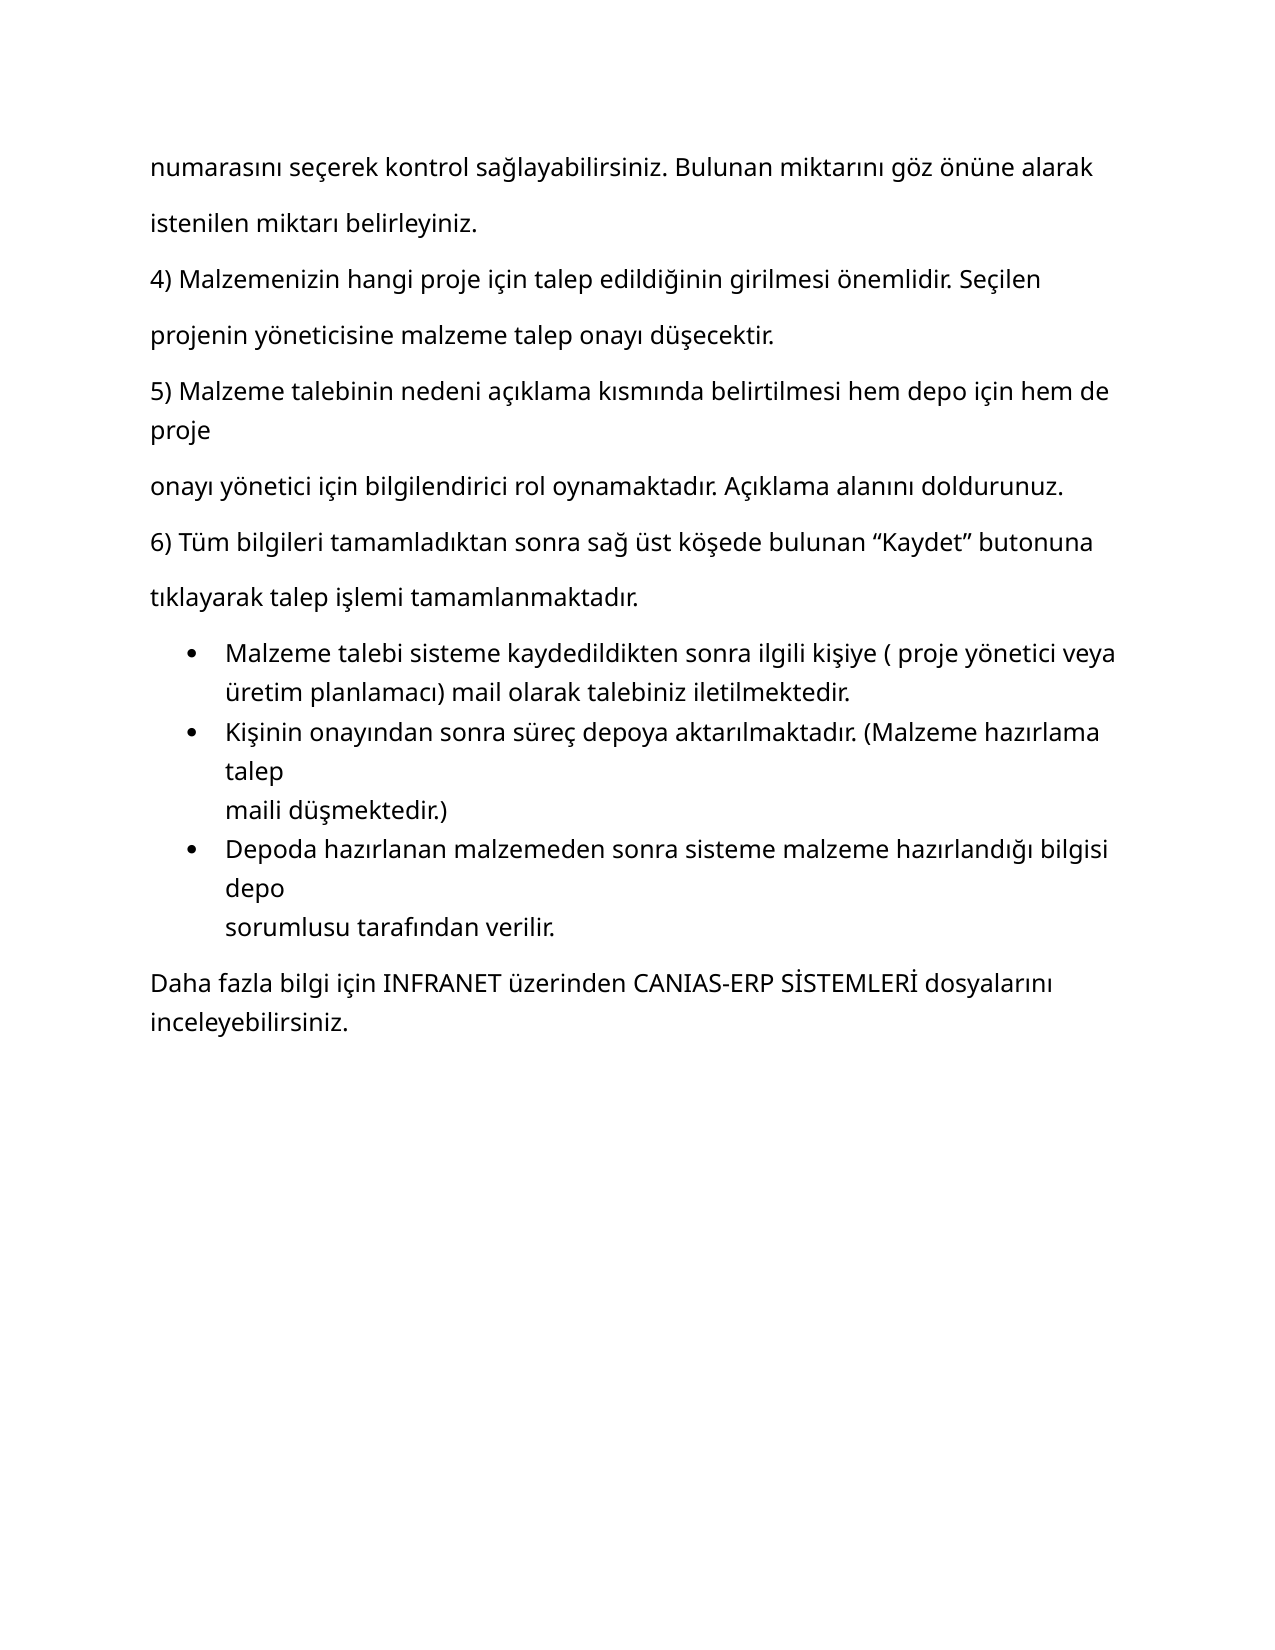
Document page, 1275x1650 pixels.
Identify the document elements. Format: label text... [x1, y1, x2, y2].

list Kişinin onayından sonra süreç depoya aktarılmaktadır. (Malzeme hazırlama talep [187, 714, 1125, 787]
list Depoda hazırlanan malzemeden sonra sisteme malzeme hazırlandığı bilgisi depo [187, 832, 1125, 905]
text projenin yöneticisine malzeme talep onayı düşecektir. [150, 317, 1125, 352]
list Malzeme talebi sisteme kaydedildikten sonra ilgili kişiye ( proje yönetici veya [187, 636, 1125, 670]
text 6) Tüm bilgileri tamamladıktan sonra sağ üst köşede bulunan “Kaydet” butonuna [150, 524, 1125, 558]
text 5) Malzeme talebinin nedeni açıklama kısmında belirtilmesi hem depo için hem de proje [150, 373, 1125, 447]
text 4) Malzemenizin hangi proje için talep edildiğinin girilmesi önemlidir. Seçilen [150, 262, 1125, 296]
text Daha fazla bilgi için INFRANET üzerinden CANIAS-ERP SİSTEMLERİ dosyalarını inceleyebilirsiniz. [150, 966, 1125, 1039]
text istenilen miktarı belirleyiniz. [150, 206, 1125, 240]
list üretim planlamacı) mail olarak talebiniz iletilmektedir. [225, 675, 1125, 709]
list maili düşmektedir.) [225, 792, 1125, 827]
list sorumlusu tarafından verilir. [225, 910, 1125, 944]
text onayı yönetici için bilgilendirici rol oynamaktadır. Açıklama alanını doldurunuz. [150, 468, 1125, 502]
text numarasını seçerek kontrol sağlayabilirsiniz. Bulunan miktarını göz önüne alarak [150, 150, 1125, 184]
text tıklayarak talep işlemi tamamlanmaktadır. [150, 580, 1125, 614]
